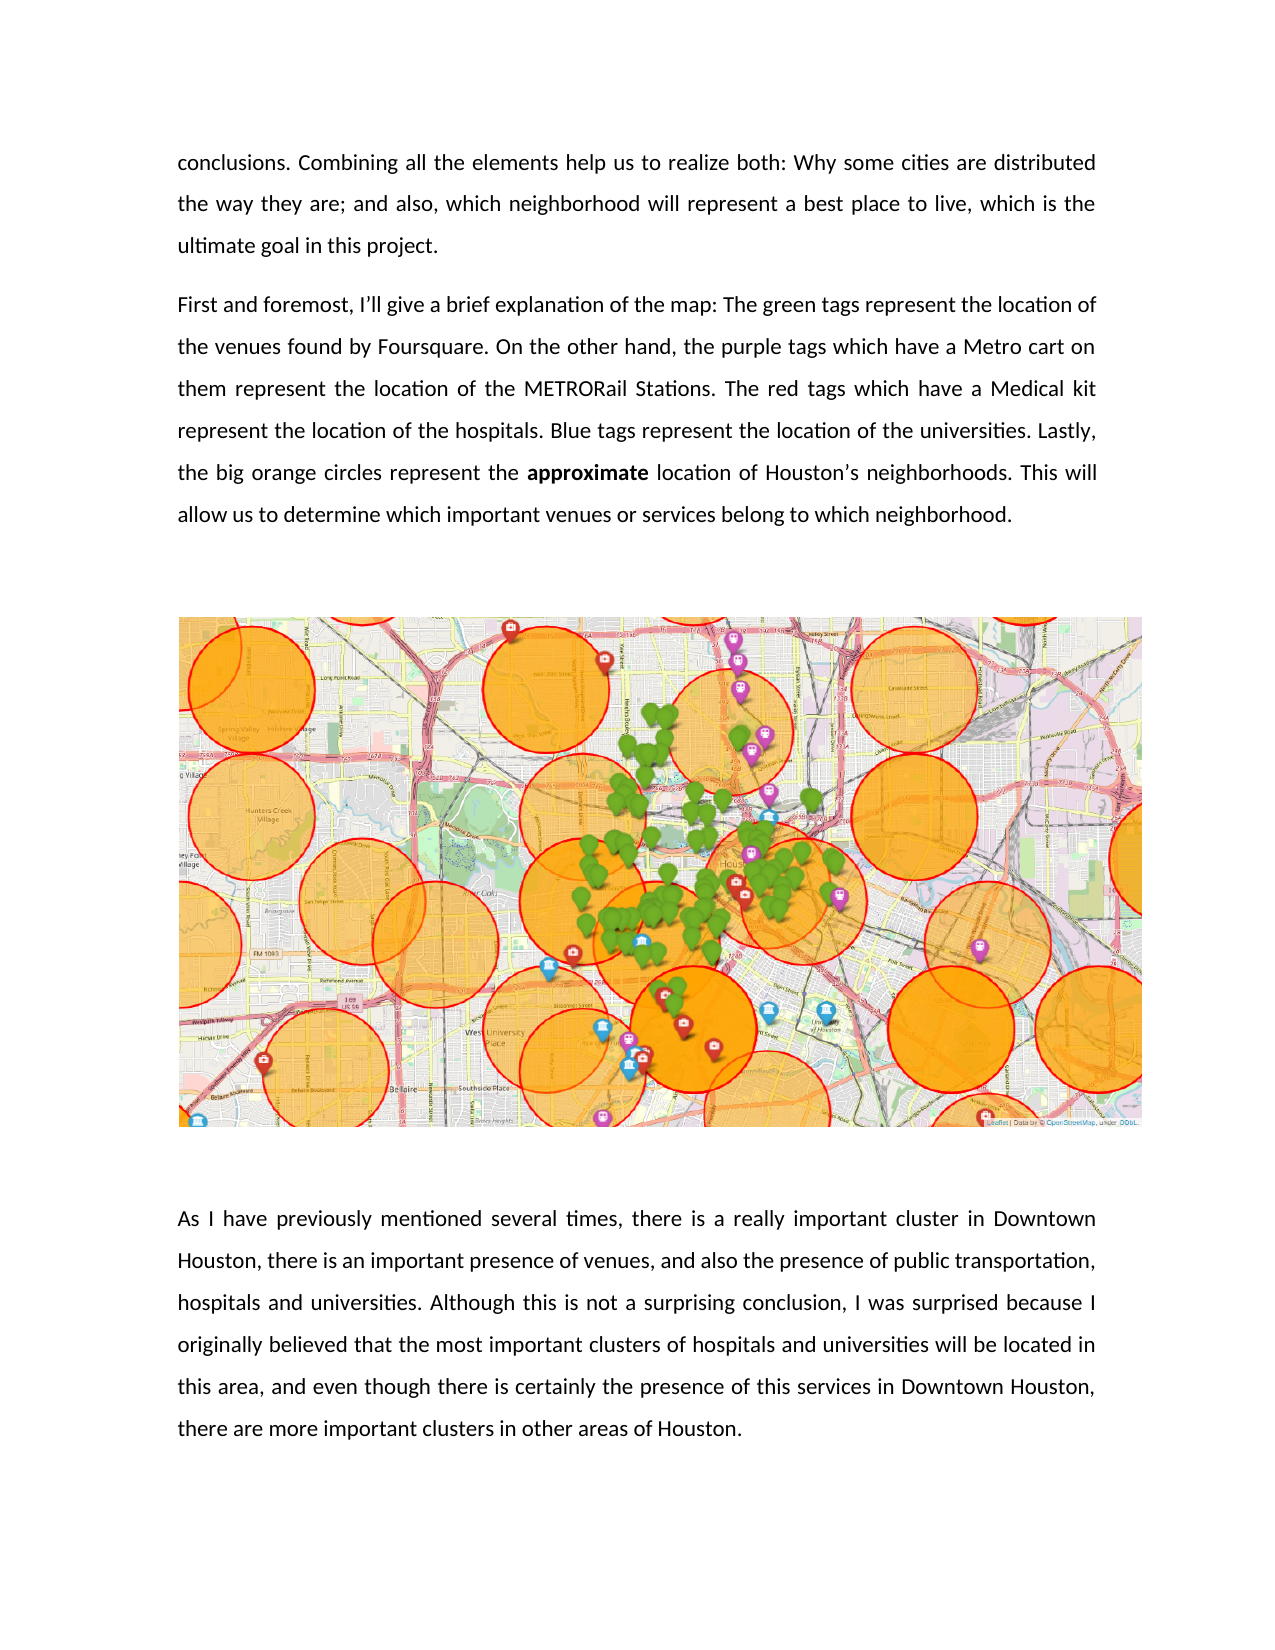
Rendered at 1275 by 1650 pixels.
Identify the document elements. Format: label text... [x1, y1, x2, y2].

picture [177, 617, 1142, 1127]
text As I have previously mentioned several times, there is a really important cluster in Downtown Houston, there is an important presence of venues, and also the presence of public transportation, hospitals and universities. Although this is not a surprising conclusion, I was surprised because I originally believed that the most important clusters of hospitals and universities will be located in this area, and even though there is certainly the presence of this services in Downtown Houston, there are more important clusters in other areas of Houston. [177, 1204, 1098, 1442]
text First and foremost, I’ll give a brief explanation of the map: The green tags represent the location of the venues found by Foursquare. On the other hand, the purple tags which have a Metro cart on them represent the location of the METRORail Stations. The red tags which have a Medical kit represent the location of the hospitals. Blue tags represent the location of the universities. Lastly, the big orange circles represent the approximate location of Houston’s neighborhoods. This will allow us to determine which important venues or services belong to which neighborhood. [177, 290, 1098, 528]
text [177, 148, 1098, 259]
